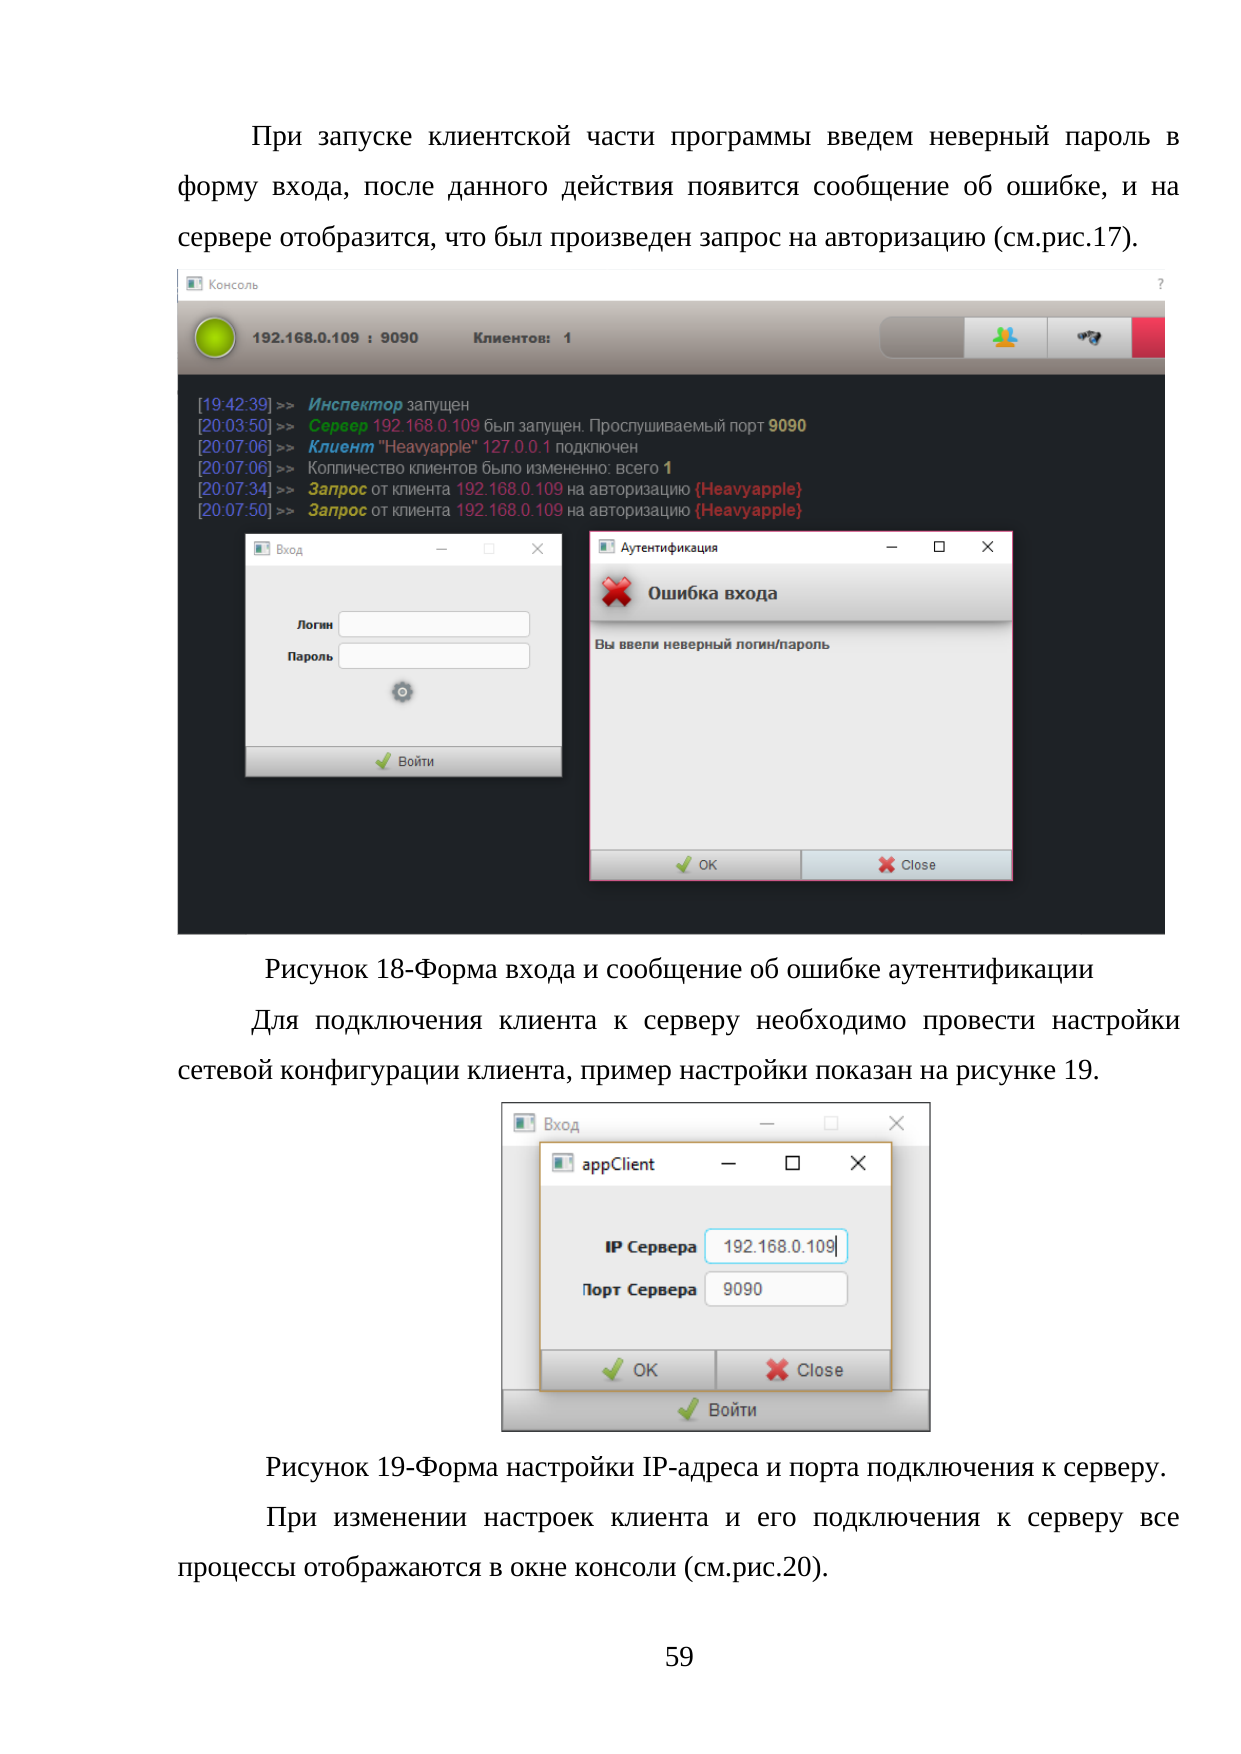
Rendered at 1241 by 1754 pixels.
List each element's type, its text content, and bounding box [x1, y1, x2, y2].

list Рисунок 18-Форма входа и сообщение об ошибке аутентификации [177, 951, 1181, 985]
list При запуске клиентской части программы введем неверный пароль в форму входа, после данного действия появится сообщение об ошибке, и на сервере отобразится, что был произведен запрос на авторизацию (см.рис.17). [177, 118, 1181, 252]
picture [177, 269, 1165, 935]
text При изменении настроек клиента и его подключения к серверу все процессы отображаются в окне консоли (см.рис.20). [177, 1499, 1181, 1583]
text Рисунок 19-Форма настройки IP-адреса и порта подключения к серверу. [177, 1449, 1181, 1482]
text Для подключения клиента к серверу необходимо провести настройки сетевой конфигурации клиента, пример настройки показан на рисунке 19. [177, 1002, 1181, 1086]
picture [501, 1102, 931, 1432]
